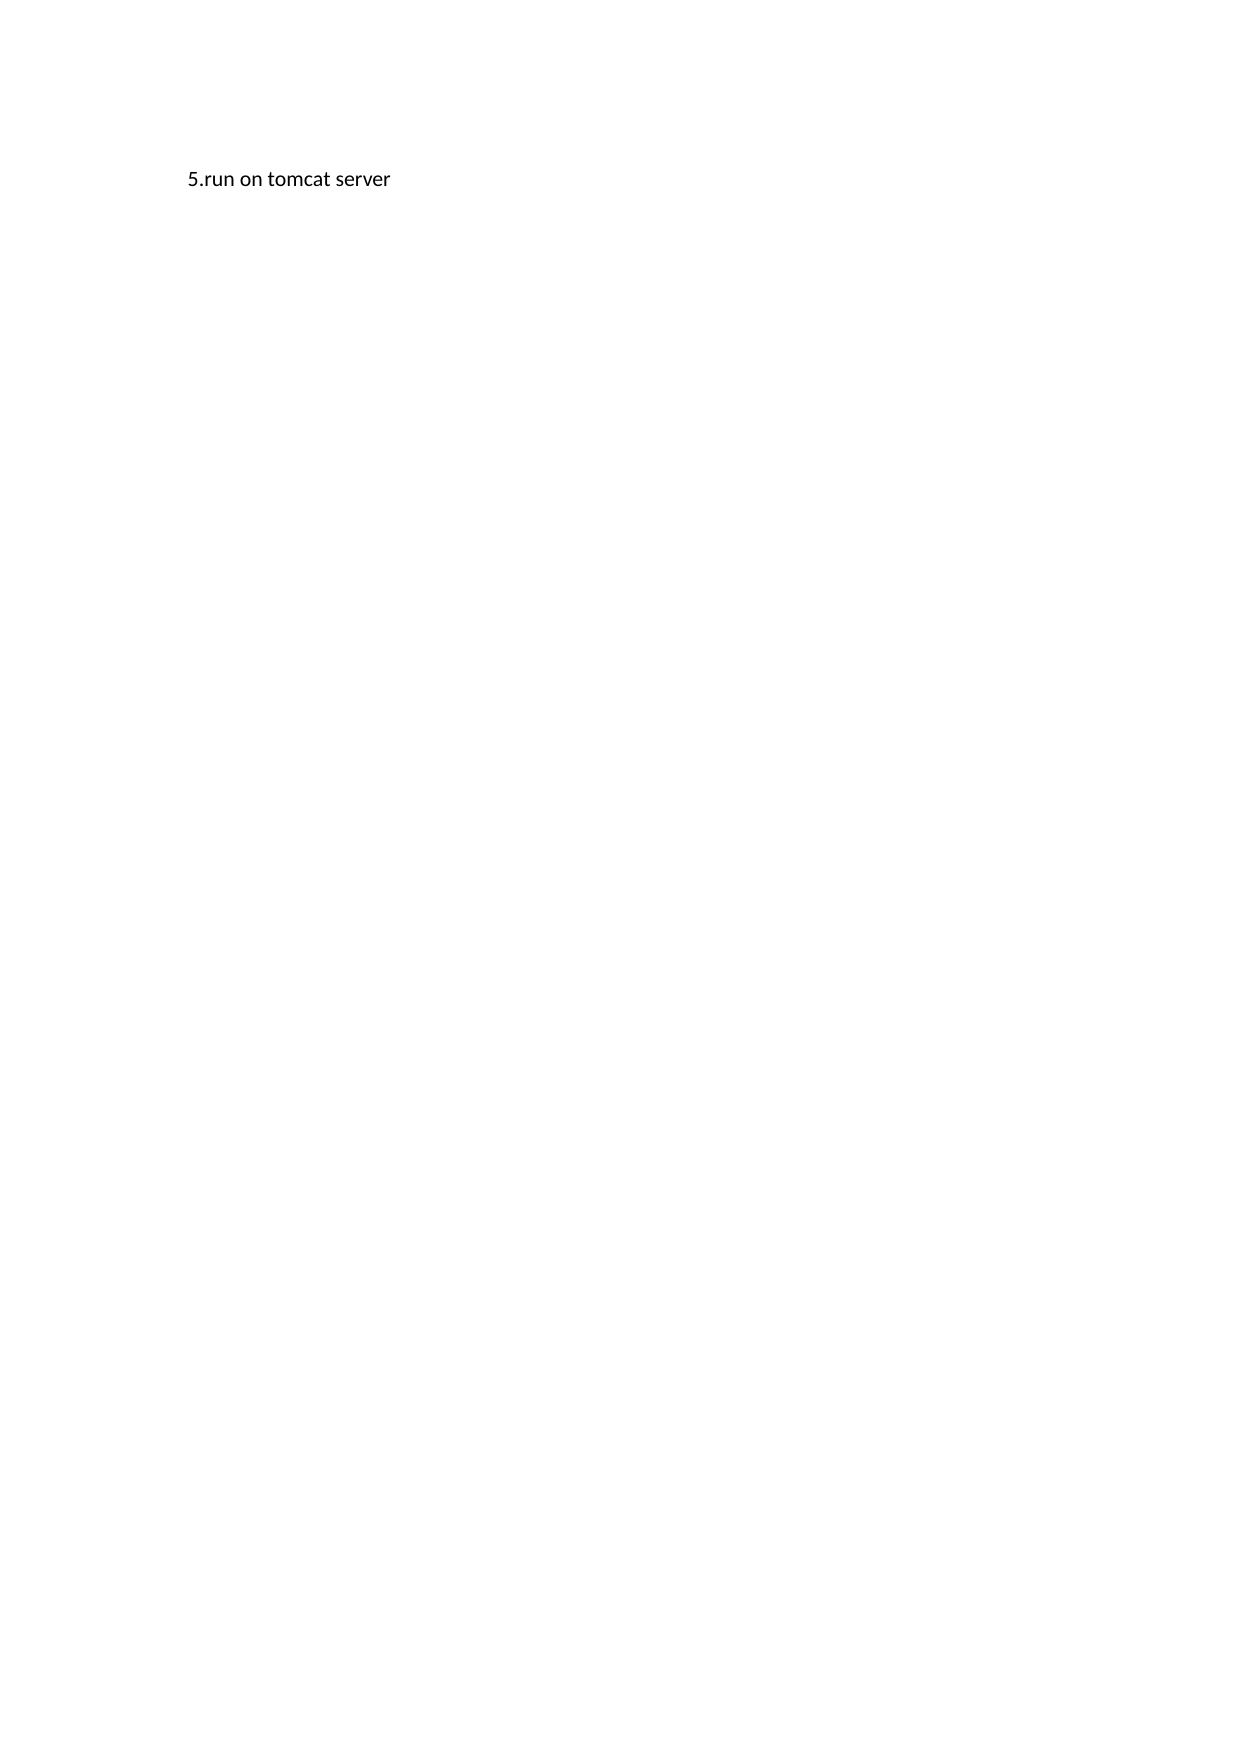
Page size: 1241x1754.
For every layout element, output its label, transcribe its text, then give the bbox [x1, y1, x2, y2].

text 5.run on tomcat server [187, 162, 1053, 194]
